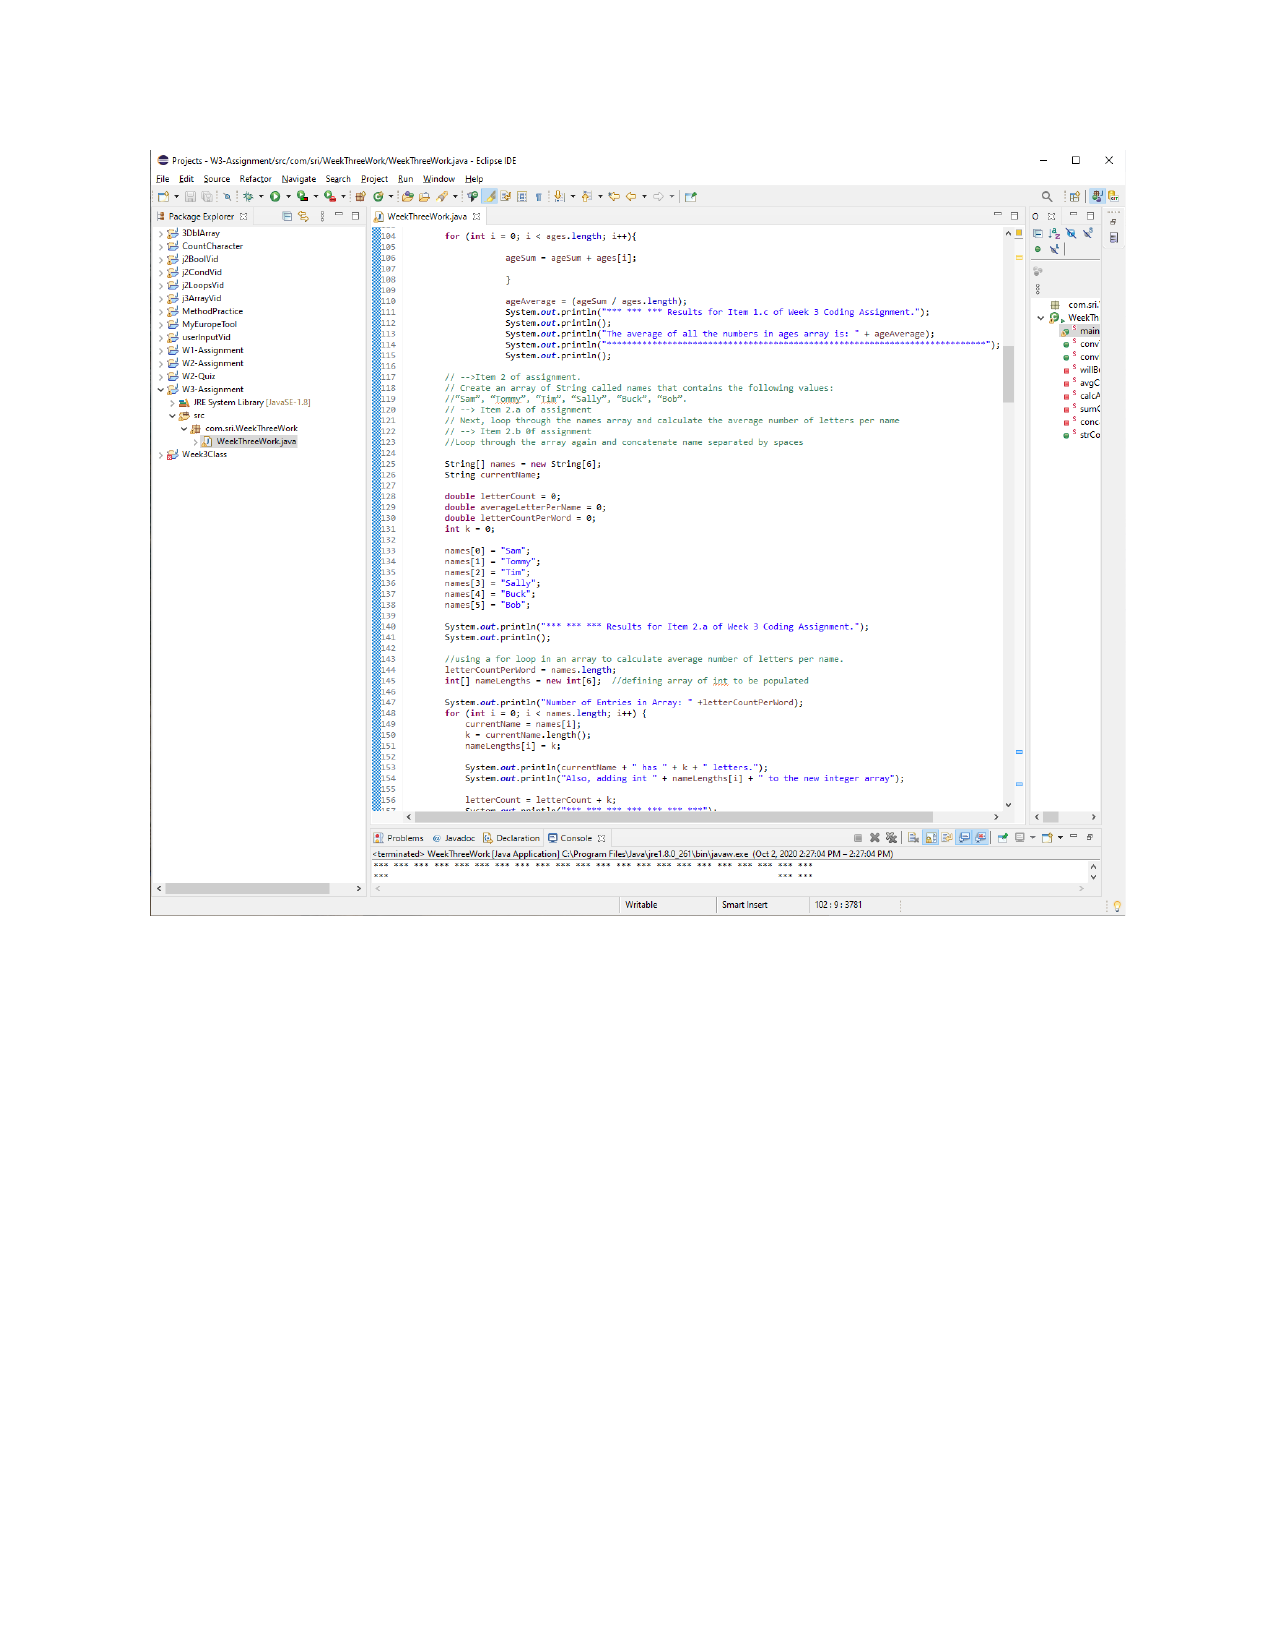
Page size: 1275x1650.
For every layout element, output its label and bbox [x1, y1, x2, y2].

picture [150, 150, 1125, 916]
